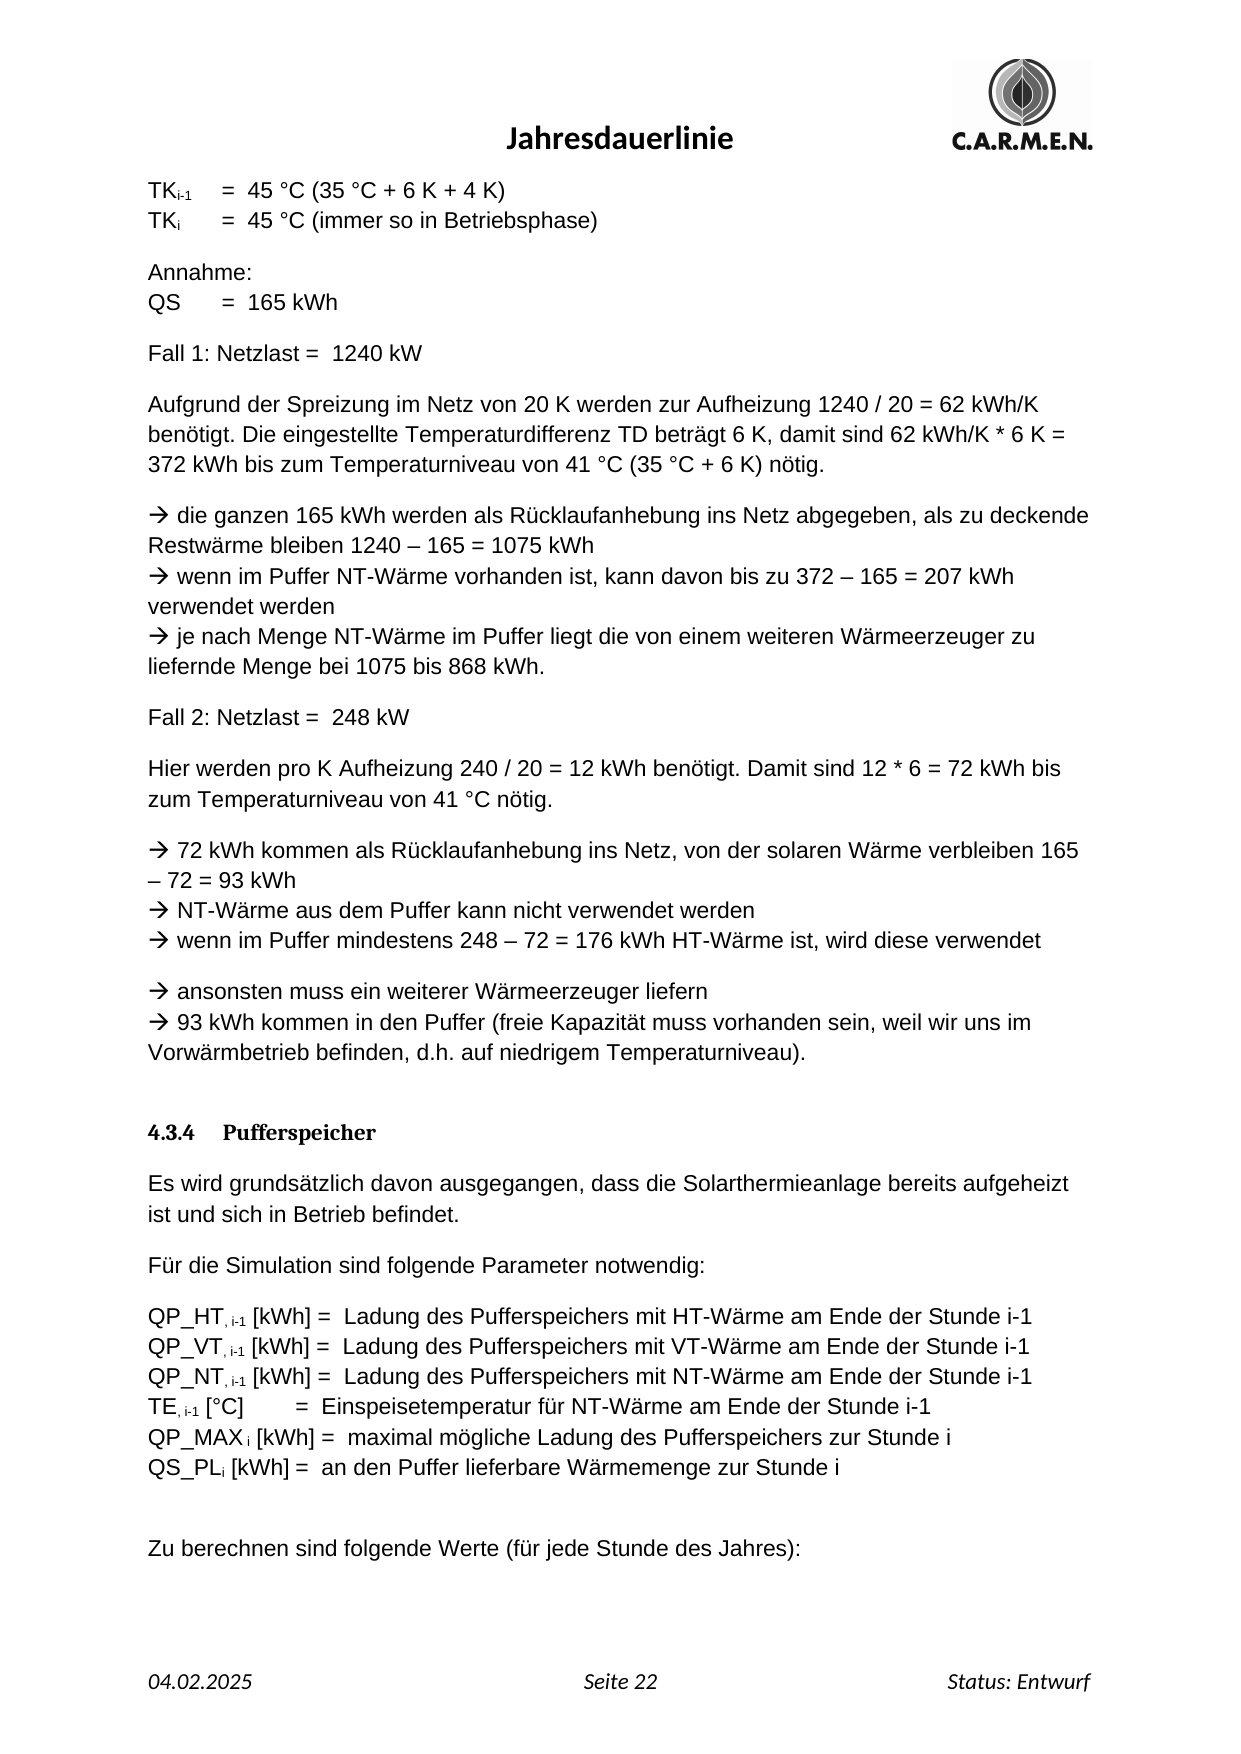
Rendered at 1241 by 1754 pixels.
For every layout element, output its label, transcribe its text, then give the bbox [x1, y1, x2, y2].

text Hier werden pro K Aufheizung 240 / 20 = 12 kWh benötigt. Damit sind 12 * 6 = 72 kWh bis zum Temperaturniveau von 41 °C nötig. [148, 755, 1092, 812]
subtitle Pufferspeicher [148, 1120, 1092, 1146]
text 72 kWh kommen als Rücklaufanhebung ins Netz, von der solaren Wärme verbleiben 165 – 72 = 93 kWh NT-Wärme aus dem Puffer kann nicht verwendet werden wenn im Puffer mindestens 248 – 72 = 176 kWh HT-Wärme ist, wird diese verwendet [148, 837, 1092, 953]
text Annahme: QS = 165 kWh [148, 258, 1092, 315]
text Fall 2: Netzlast = 248 kW [148, 704, 1092, 731]
text Es wird grundsätzlich davon ausgegangen, dass die Solarthermieanlage bereits aufgeheizt ist und sich in Betrieb befindet. [148, 1170, 1092, 1227]
text QP_HT, i-1 [kWh] = Ladung des Pufferspeichers mit HT-Wärme am Ende der Stunde i-1 QP_VT, i-1 [kWh] = Ladung des Pufferspeichers mit VT-Wärme am Ende der Stunde i-1 QP_NT, i-1 [kWh] = Ladung des Pufferspeichers mit NT-Wärme am Ende der Stunde i-1 TE, i-1 [°C] = Einspeisetemperatur für NT-Wärme am Ende der Stunde i-1 QP_MAX i [kWh] = maximal mögliche Ladung des Pufferspeichers zur Stunde i QS_PLi [kWh] = an den Puffer lieferbare Wärmemenge zur Stunde i [148, 1303, 1092, 1510]
picture [952, 59, 1093, 150]
text Für die Simulation sind folgende Parameter notwendig: [148, 1252, 1092, 1278]
text TKi-1 = 45 °C (35 °C + 6 K + 4 K) TKi = 45 °C (immer so in Betriebsphase) [148, 177, 1092, 234]
text die ganzen 165 kWh werden als Rücklaufanhebung ins Netz abgegeben, als zu deckende Restwärme bleiben 1240 – 165 = 1075 kWh wenn im Puffer NT-Wärme vorhanden ist, kann davon bis zu 372 – 165 = 207 kWh verwendet werden je nach Menge NT-Wärme im Puffer liegt die von einem weiteren Wärmeerzeuger zu liefernde Menge bei 1075 bis 868 kWh. [148, 502, 1092, 679]
text Fall 1: Netzlast = 1240 kW [148, 340, 1092, 366]
text Zu berechnen sind folgende Werte (für jede Stunde des Jahres): [148, 1535, 1092, 1561]
text Aufgrund der Spreizung im Netz von 20 K werden zur Aufheizung 1240 / 20 = 62 kWh/K benötigt. Die eingestellte Temperaturdifferenz TD beträgt 6 K, damit sind 62 kWh/K * 6 K = 372 kWh bis zum Temperaturniveau von 41 °C (35 °C + 6 K) nötig. [148, 391, 1092, 477]
text ansonsten muss ein weiterer Wärmeerzeuger liefern 93 kWh kommen in den Puffer (freie Kapazität muss vorhanden sein, weil wir uns im Vorwärmbetrieb befinden, d.h. auf niedrigem Temperaturniveau). [148, 978, 1092, 1095]
